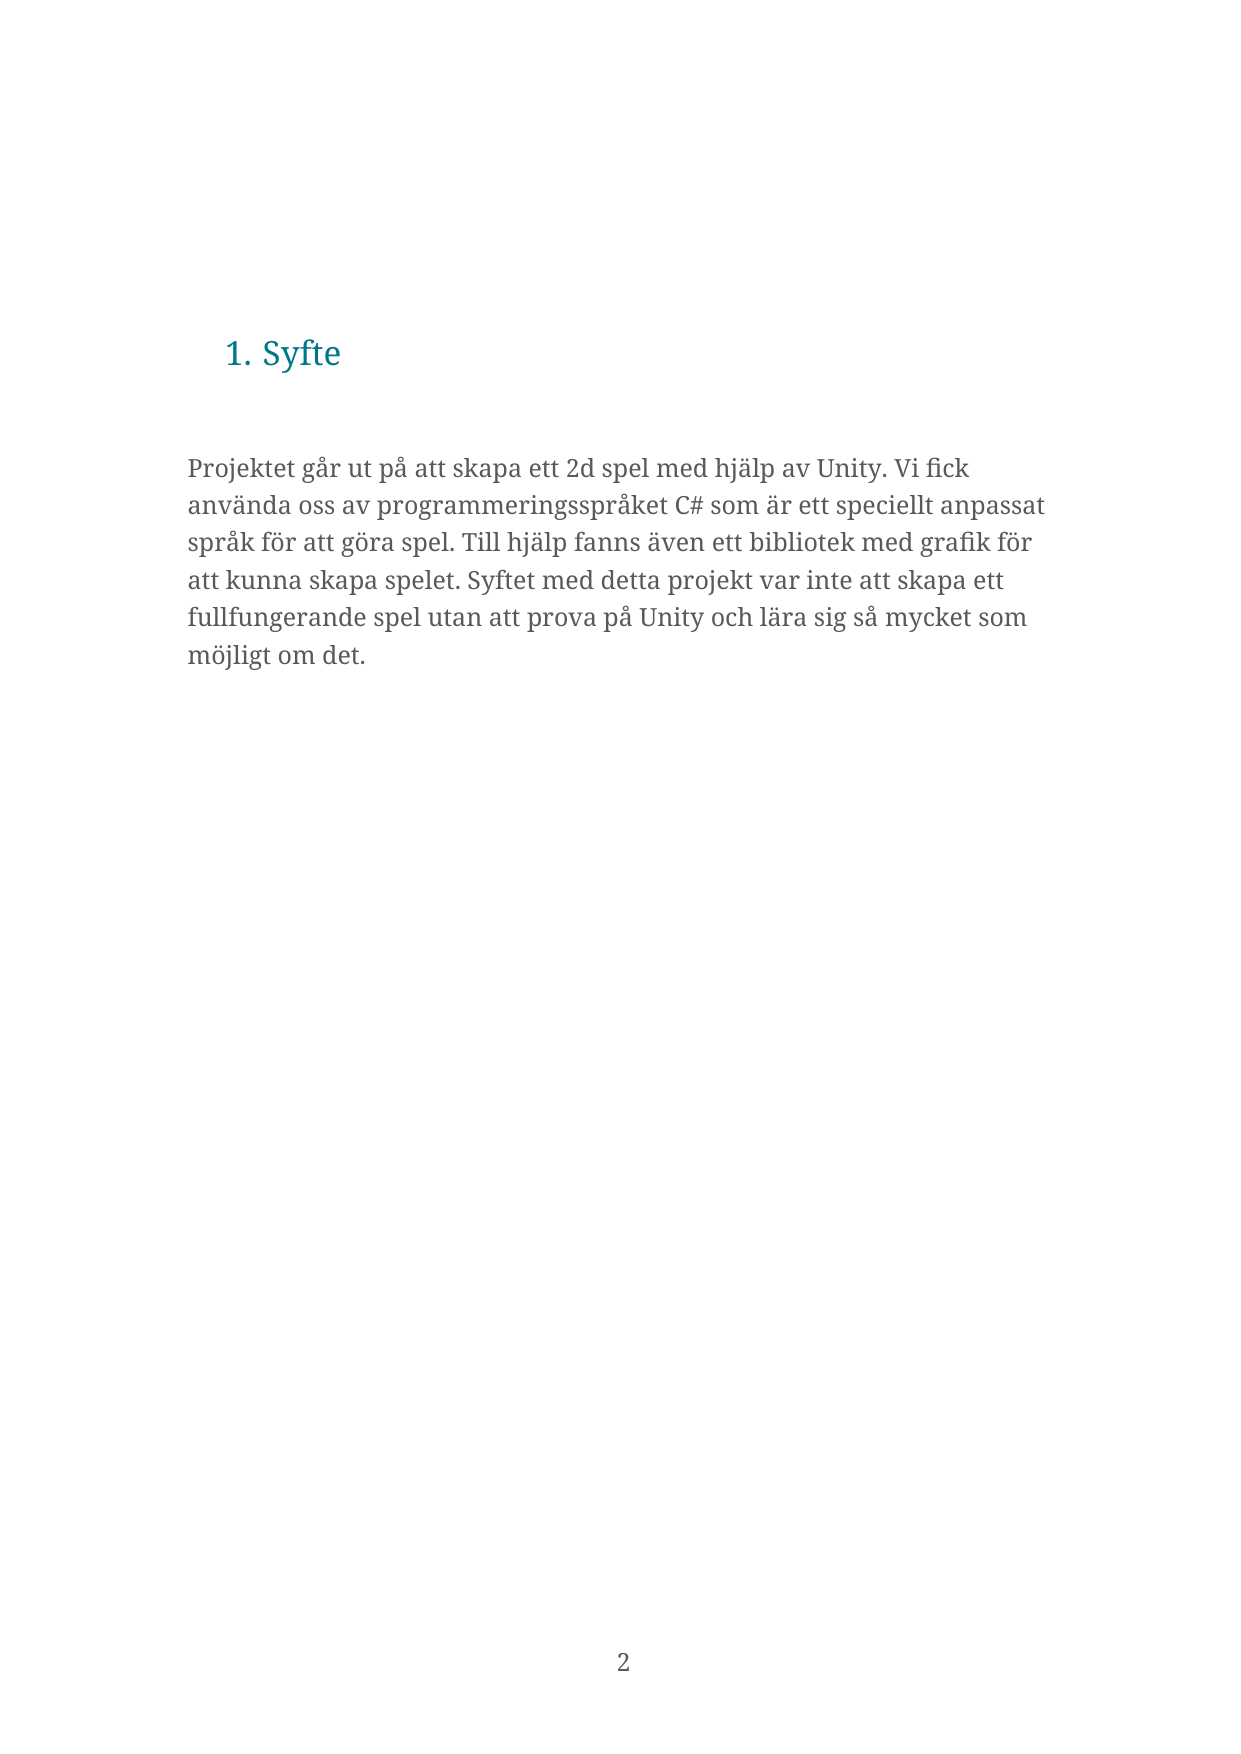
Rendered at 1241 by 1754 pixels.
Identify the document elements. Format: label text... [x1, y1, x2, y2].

text Projektet går ut på att skapa ett 2d spel med hjälp av Unity. Vi fick använda oss av programmeringsspråket C# som är ett speciellt anpassat språk för att göra spel. Till hjälp fanns även ett bibliotek med grafik för att kunna skapa spelet. Syftet med detta projekt var inte att skapa ett fullfungerande spel utan att prova på Unity och lära sig så mycket som möjligt om det. [187, 450, 1053, 671]
subtitle Syfte [225, 330, 1053, 375]
